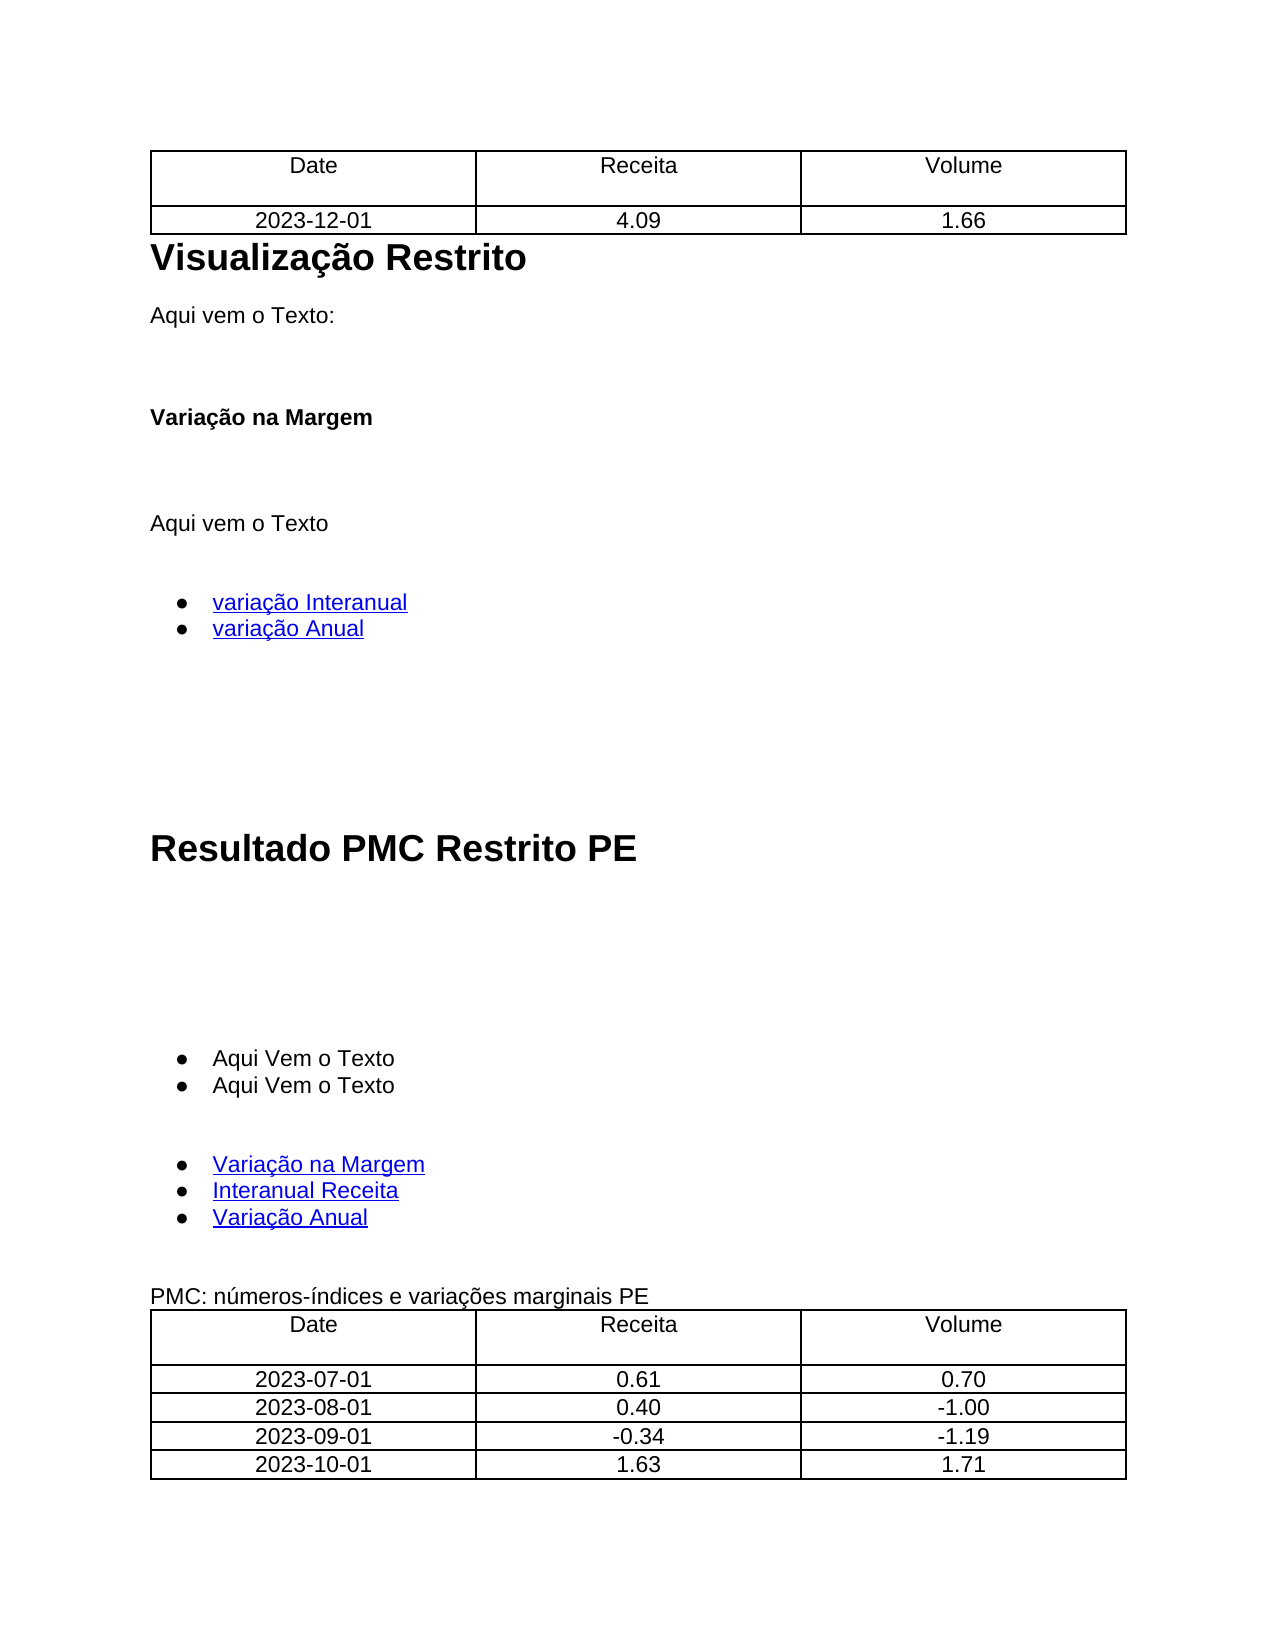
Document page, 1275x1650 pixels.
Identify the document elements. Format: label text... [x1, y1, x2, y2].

table_cell 1.71 [802, 1451, 1125, 1477]
table_cell 1.66 [802, 207, 1125, 233]
table_cell 1.63 [477, 1451, 800, 1477]
table_header Date [152, 152, 475, 205]
table_cell 0.70 [802, 1366, 1125, 1392]
list variação Anual [175, 615, 1125, 642]
table_header Volume [802, 152, 1125, 205]
table_cell 0.40 [477, 1394, 800, 1421]
table_cell 2023-07-01 [152, 1366, 475, 1392]
table_cell 2023-08-01 [152, 1394, 475, 1421]
table_cell 2023-10-01 [152, 1451, 475, 1477]
list Interanual Receita [175, 1177, 1125, 1203]
table_header Date [152, 1311, 475, 1364]
list Aqui Vem o Texto [175, 1072, 1125, 1098]
subtitle Resultado PMC Restrito PE [150, 826, 1125, 869]
table_header Volume [802, 1311, 1125, 1364]
table_cell 2023-09-01 [152, 1423, 475, 1449]
subtitle Visualização Restrito [150, 235, 1125, 278]
list Aqui Vem o Texto [175, 1045, 1125, 1072]
list Variação Anual [175, 1203, 1125, 1230]
text Aqui vem o Texto [150, 510, 1125, 536]
table_header Receita [477, 1311, 800, 1364]
list variação Interanual [175, 589, 1125, 615]
text PMC: números-índices e variações marginais PE [150, 1283, 1125, 1309]
text Aqui vem o Texto: [150, 302, 1125, 328]
table_cell -1.00 [802, 1394, 1125, 1421]
table_cell 2023-12-01 [152, 207, 475, 233]
table_cell -1.19 [802, 1423, 1125, 1449]
table_header Receita [477, 152, 800, 205]
text Variação na Margem [150, 404, 1125, 431]
table_cell -0.34 [477, 1423, 800, 1449]
table_cell 4.09 [477, 207, 800, 233]
list Variação na Margem [175, 1151, 1125, 1177]
table_cell 0.61 [477, 1366, 800, 1392]
